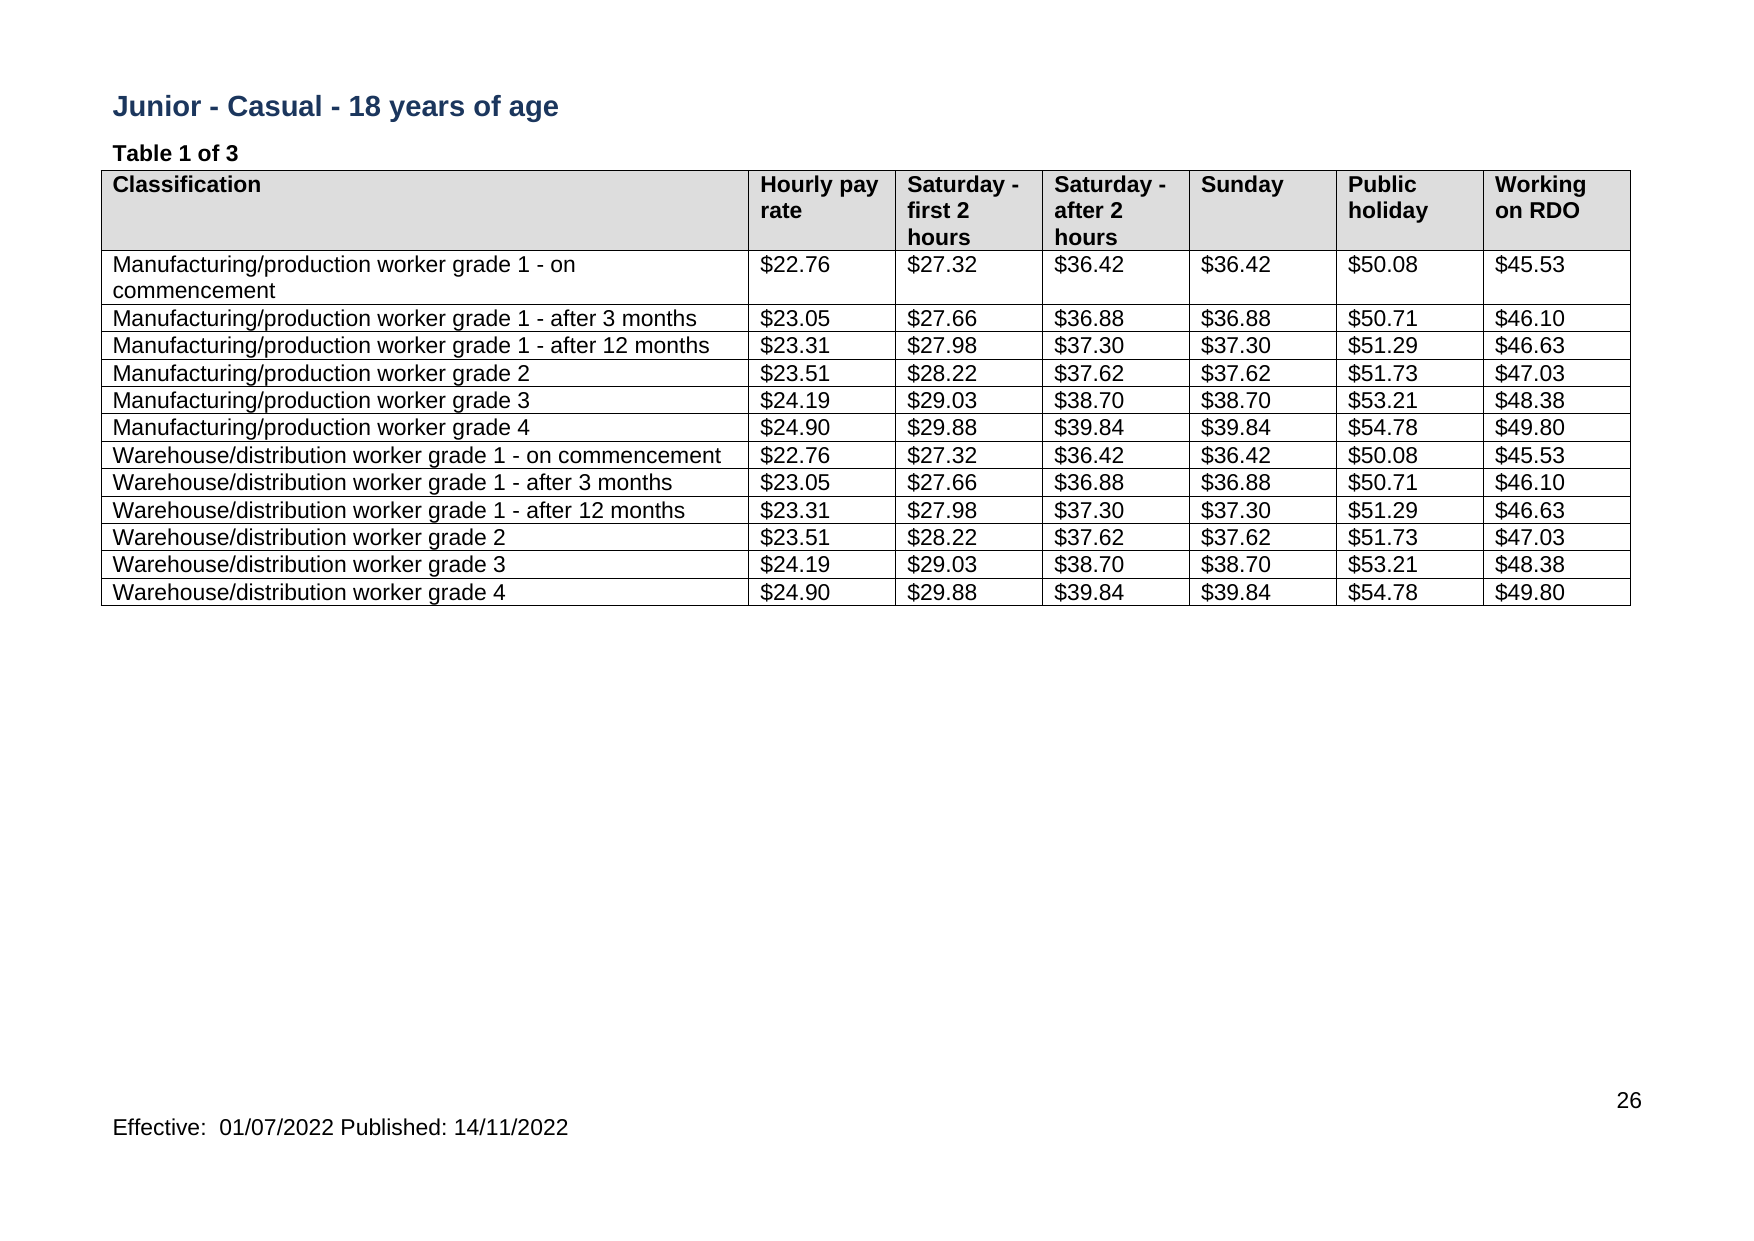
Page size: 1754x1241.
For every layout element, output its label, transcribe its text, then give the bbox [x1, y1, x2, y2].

table_cell $53.21 [1337, 551, 1483, 578]
table_cell $50.71 [1337, 305, 1483, 331]
table_cell $48.38 [1484, 551, 1630, 578]
table_cell Manufacturing/production worker grade 2 [102, 360, 748, 386]
table_cell $46.63 [1484, 332, 1630, 358]
table_cell $24.19 [749, 551, 895, 578]
table_cell $36.42 [1190, 251, 1336, 304]
table_cell $48.38 [1484, 387, 1630, 413]
table_cell $27.98 [896, 332, 1042, 358]
table_header Classification [102, 171, 748, 250]
table_cell $49.80 [1484, 414, 1630, 441]
table_cell $49.80 [1484, 579, 1630, 605]
table_cell $38.70 [1190, 387, 1336, 413]
table_cell $29.03 [896, 551, 1042, 578]
table_cell $36.42 [1043, 442, 1189, 468]
table_cell $50.08 [1337, 442, 1483, 468]
table_cell $37.62 [1043, 360, 1189, 386]
table_header Working on RDO [1484, 171, 1630, 250]
subtitle Junior - Casual - 18 years of age [112, 89, 1642, 122]
table_cell $50.08 [1337, 251, 1483, 304]
table_cell Manufacturing/production worker grade 4 [102, 414, 748, 441]
table_cell $23.31 [749, 497, 895, 523]
table_header Saturday - after 2 hours [1043, 171, 1189, 250]
table_cell Warehouse/distribution worker grade 1 - on commencement [102, 442, 748, 468]
table_cell $47.03 [1484, 524, 1630, 550]
table_cell $37.30 [1190, 332, 1336, 358]
table_cell $46.10 [1484, 469, 1630, 496]
table_cell Warehouse/distribution worker grade 4 [102, 579, 748, 605]
table_cell Warehouse/distribution worker grade 1 - after 3 months [102, 469, 748, 496]
table_cell $27.32 [896, 442, 1042, 468]
table_cell Warehouse/distribution worker grade 1 - after 12 months [102, 497, 748, 523]
table_cell $23.51 [749, 524, 895, 550]
table_cell $23.05 [749, 305, 895, 331]
table_cell $27.66 [896, 305, 1042, 331]
table_cell $39.84 [1190, 579, 1336, 605]
table_cell $39.84 [1190, 414, 1336, 441]
table_cell $37.62 [1190, 524, 1336, 550]
table_cell $28.22 [896, 360, 1042, 386]
table_cell $37.30 [1043, 497, 1189, 523]
table_cell $23.05 [749, 469, 895, 496]
table_cell $45.53 [1484, 251, 1630, 304]
table_cell $23.31 [749, 332, 895, 358]
table_cell Manufacturing/production worker grade 3 [102, 387, 748, 413]
table_cell $38.70 [1190, 551, 1336, 578]
table_cell $39.84 [1043, 579, 1189, 605]
table_cell Warehouse/distribution worker grade 3 [102, 551, 748, 578]
table_cell $37.30 [1190, 497, 1336, 523]
table_cell $36.42 [1043, 251, 1189, 304]
table_cell $36.88 [1043, 469, 1189, 496]
table_cell $51.29 [1337, 497, 1483, 523]
table_cell $51.73 [1337, 524, 1483, 550]
table_header Hourly pay rate [749, 171, 895, 250]
table_cell $29.88 [896, 414, 1042, 441]
table_cell $38.70 [1043, 387, 1189, 413]
table_cell $54.78 [1337, 414, 1483, 441]
table_cell $37.30 [1043, 332, 1189, 358]
table_header Saturday - first 2 hours [896, 171, 1042, 250]
table_cell $28.22 [896, 524, 1042, 550]
table_cell $38.70 [1043, 551, 1189, 578]
table_cell $22.76 [749, 251, 895, 304]
table_cell Manufacturing/production worker grade 1 - after 3 months [102, 305, 748, 331]
table_cell $27.66 [896, 469, 1042, 496]
table_cell $23.51 [749, 360, 895, 386]
table_cell $50.71 [1337, 469, 1483, 496]
table_cell $46.63 [1484, 497, 1630, 523]
table_cell $27.98 [896, 497, 1042, 523]
table_cell $36.88 [1190, 305, 1336, 331]
table_cell $36.88 [1190, 469, 1336, 496]
table_cell $39.84 [1043, 414, 1189, 441]
table_cell $29.03 [896, 387, 1042, 413]
table_cell $46.10 [1484, 305, 1630, 331]
table_cell $36.42 [1190, 442, 1336, 468]
table_cell $53.21 [1337, 387, 1483, 413]
table_cell $22.76 [749, 442, 895, 468]
table_cell $24.19 [749, 387, 895, 413]
table_cell $45.53 [1484, 442, 1630, 468]
table_cell $47.03 [1484, 360, 1630, 386]
table_header Sunday [1190, 171, 1336, 250]
table_header Public holiday [1337, 171, 1483, 250]
table_cell Warehouse/distribution worker grade 2 [102, 524, 748, 550]
table_cell $37.62 [1043, 524, 1189, 550]
table_cell Manufacturing/production worker grade 1 - after 12 months [102, 332, 748, 358]
table_cell $29.88 [896, 579, 1042, 605]
text Table 1 of 3 [112, 140, 1642, 166]
table_cell $24.90 [749, 414, 895, 441]
table_cell Manufacturing/production worker grade 1 - on commencement [102, 251, 748, 304]
table_cell $24.90 [749, 579, 895, 605]
table_cell $27.32 [896, 251, 1042, 304]
table_cell $54.78 [1337, 579, 1483, 605]
table_cell $51.73 [1337, 360, 1483, 386]
table_cell $37.62 [1190, 360, 1336, 386]
table_cell $36.88 [1043, 305, 1189, 331]
table_cell $51.29 [1337, 332, 1483, 358]
